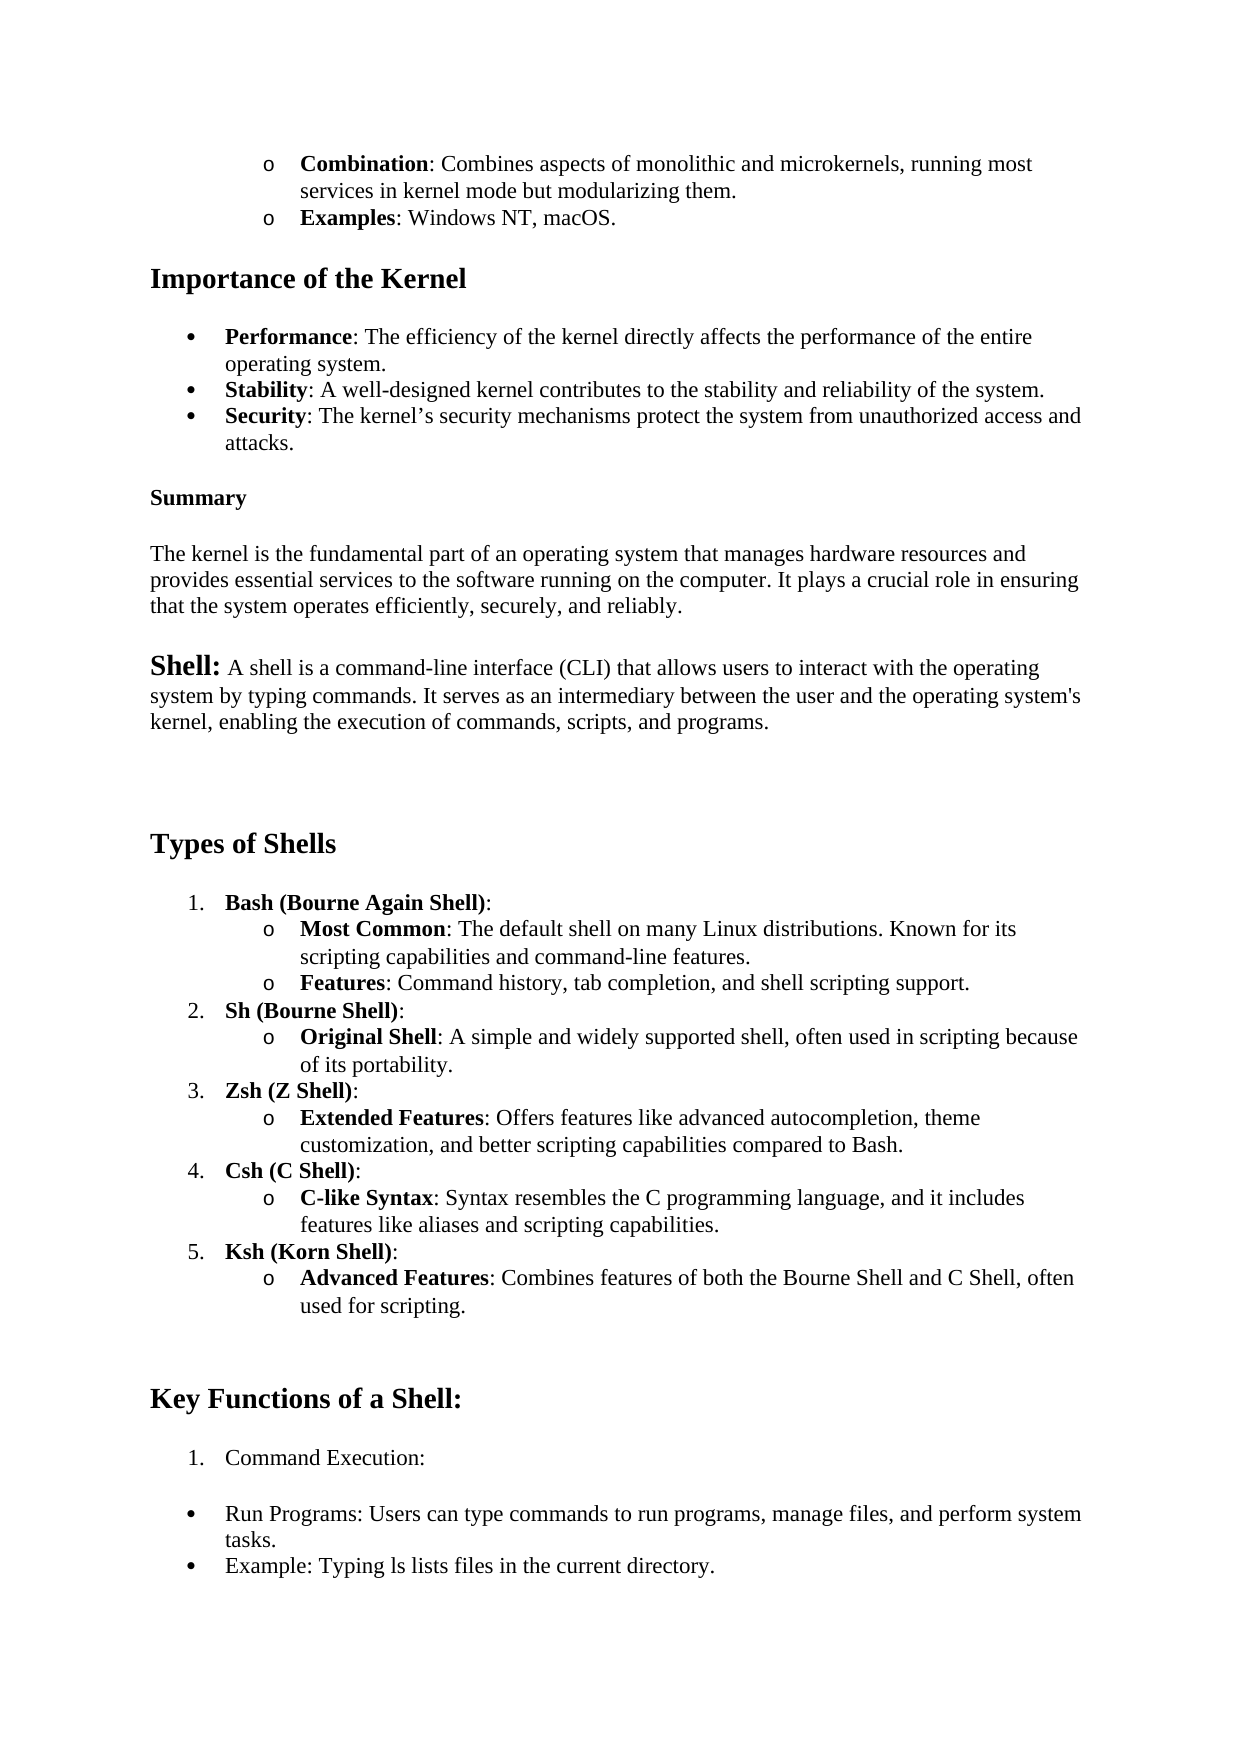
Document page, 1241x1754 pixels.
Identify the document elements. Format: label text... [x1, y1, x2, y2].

list Original Shell: A simple and widely supported shell, often used in scripting because of its portability. [262, 1023, 1090, 1077]
list Csh (C Shell): [187, 1157, 1090, 1184]
list Run Programs: Users can type commands to run programs, manage files, and perform system tasks. [187, 1499, 1090, 1552]
list C-like Syntax: Syntax resembles the C programming language, and it includes features like aliases and scripting capabilities. [262, 1184, 1090, 1238]
text Types of Shells [150, 826, 1090, 860]
list Example: Typing ls lists files in the current directory. [187, 1552, 1090, 1579]
list Combination: Combines aspects of monolithic and microkernels, running most services in kernel mode but modularizing them. [262, 150, 1090, 204]
list Bash (Bourne Again Shell): [187, 889, 1090, 915]
list Features: Command history, tab completion, and shell scripting support. [262, 969, 1090, 997]
list Zsh (Z Shell): [187, 1077, 1090, 1103]
text Key Functions of a Shell: [150, 1381, 1090, 1415]
list Examples: Windows NT, macOS. [262, 204, 1090, 232]
list Sh (Bourne Shell): [187, 997, 1090, 1023]
list Stability: A well-designed kernel contributes to the stability and reliability of the system. [187, 376, 1090, 402]
list Extended Features: Offers features like advanced autocompletion, theme customization, and better scripting capabilities compared to Bash. [262, 1103, 1090, 1157]
list Ksh (Korn Shell): [187, 1238, 1090, 1264]
text The kernel is the fundamental part of an operating system that manages hardware resources and provides essential services to the software running on the computer. It plays a crucial role in ensuring that the system operates efficiently, securely, and reliably. [150, 540, 1090, 619]
list Advanced Features: Combines features of both the Bourne Shell and C Shell, often used for scripting. [262, 1264, 1090, 1352]
list Command Execution: [187, 1444, 1090, 1470]
list Performance: The efficiency of the kernel directly affects the performance of the entire operating system. [187, 323, 1090, 376]
list Most Common: The default shell on many Linux distributions. Known for its scripting capabilities and command-line features. [262, 915, 1090, 969]
text Summary [150, 484, 1090, 511]
text Importance of the Kernel [150, 261, 1090, 294]
list Security: The kernel’s security mechanisms protect the system from unauthorized access and attacks. [187, 402, 1090, 455]
text Shell: A shell is a command-line interface (CLI) that allows users to interact with the operating system by typing commands. It serves as an intermediary between the user and the operating system's kernel, enabling the execution of commands, scripts, and programs. [150, 648, 1090, 734]
